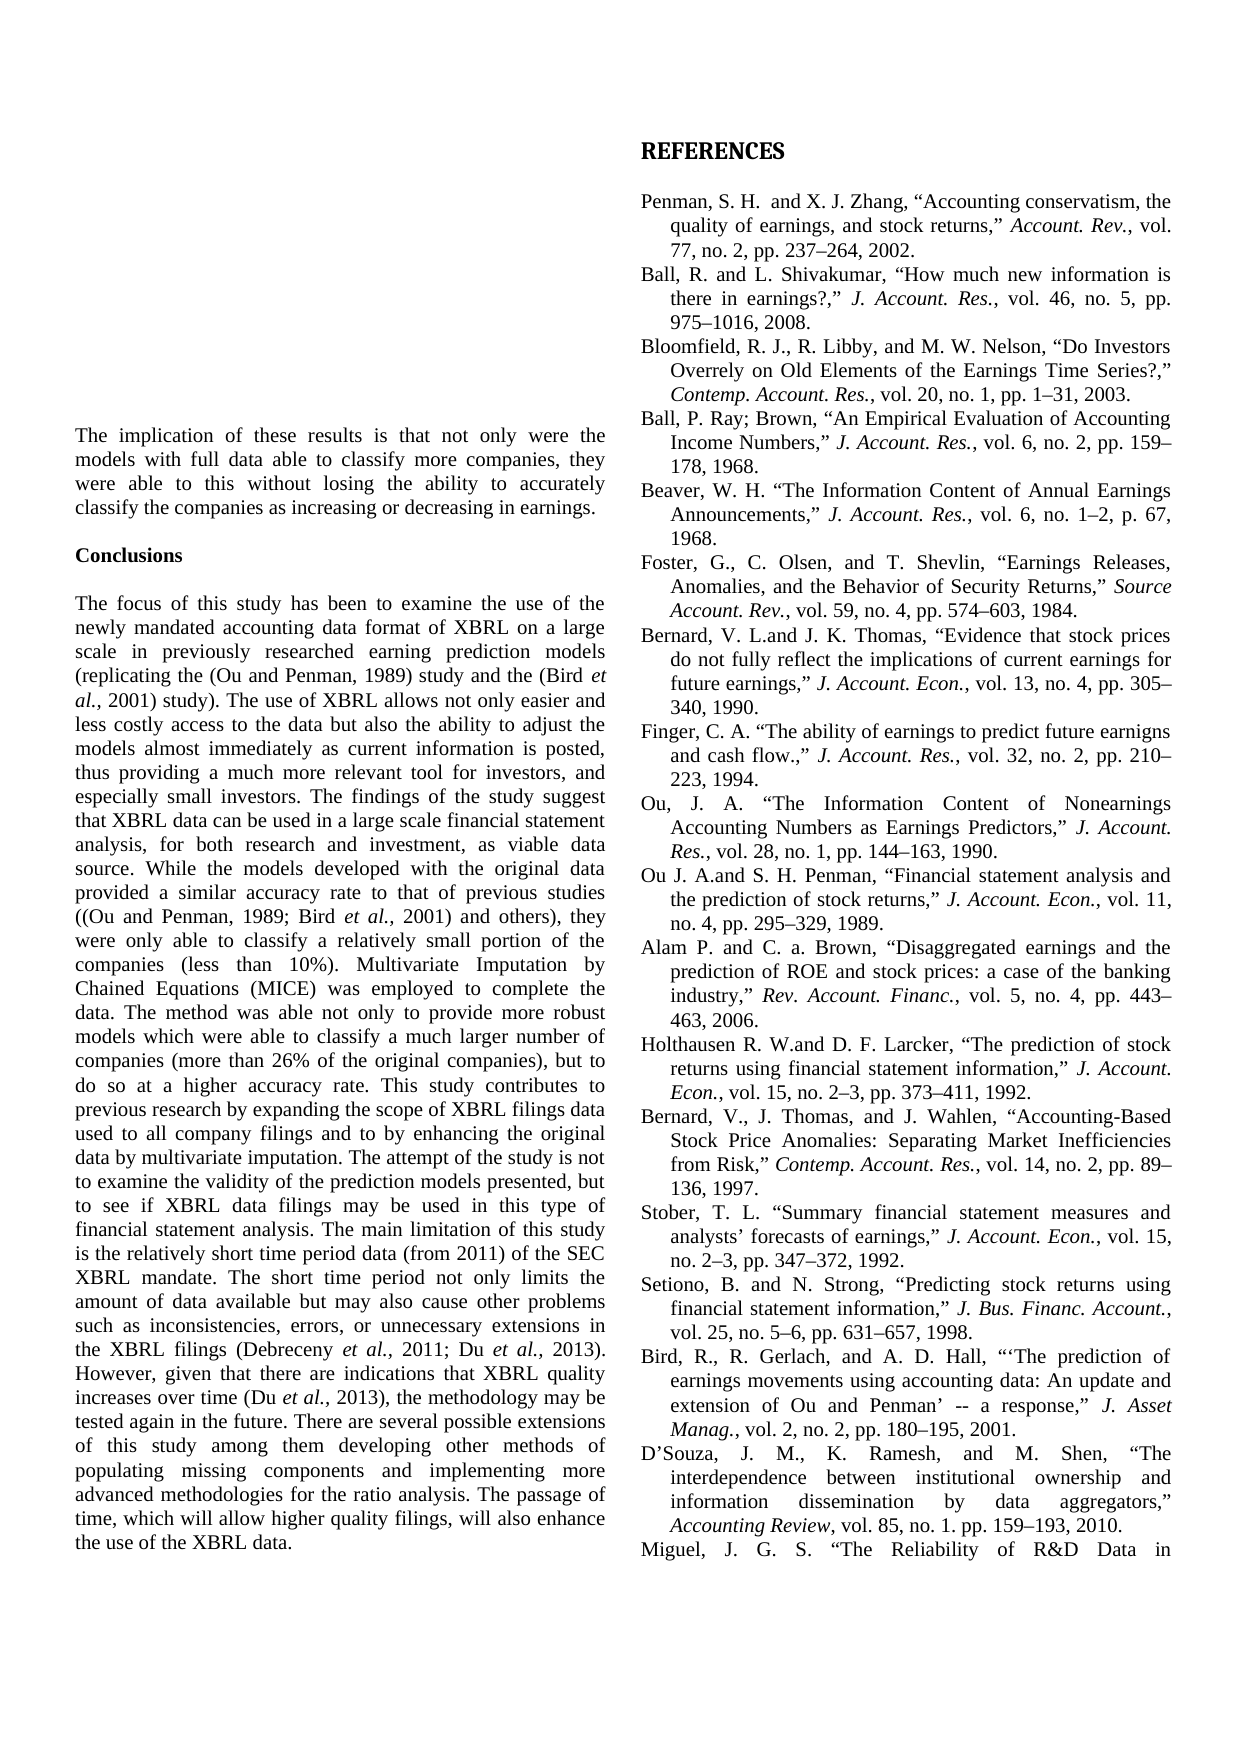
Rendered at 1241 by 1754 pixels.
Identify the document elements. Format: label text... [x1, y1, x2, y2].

text Holthausen R. W.and D. F. Larcker, “The prediction of stock returns using financial statement information,” J. Account. Econ., vol. 15, no. 2–3, pp. 373–411, 1992. [641, 1032, 1172, 1104]
text Finger, C. A. “The ability of earnings to predict future earnigns and cash flow.,” J. Account. Res., vol. 32, no. 2, pp. 210–223, 1994. [641, 719, 1172, 791]
text Ball, R. and L. Shivakumar, “How much new information is there in earnings?,” J. Account. Res., vol. 46, no. 5, pp. 975–1016, 2008. [641, 262, 1172, 334]
text Penman, S. H. and X. J. Zhang, “Accounting conservatism, the quality of earnings, and stock returns,” Account. Rev., vol. 77, no. 2, pp. 237–264, 2002. [641, 189, 1172, 262]
text D’Souza, J. M., K. Ramesh, and M. Shen, “The interdependence between institutional ownership and information dissemination by data aggregators,” Accounting Review, vol. 85, no. 1. pp. 159–193, 2010. [641, 1441, 1172, 1537]
text Stober, T. L. “Summary financial statement measures and analysts’ forecasts of earnings,” J. Account. Econ., vol. 15, no. 2–3, pp. 347–372, 1992. [641, 1200, 1172, 1272]
text Miguel, J. G. S. “The Reliability of R&D Data in COMPUSTAT and 10-K Reports,” Account. Rev., vol. 52, no. 3, pp. 638–641, 1977. [641, 1537, 1172, 1561]
text Bernard, V. L.and J. K. Thomas, “Evidence that stock prices do not fully reflect the implications of current earnings for future earnings,” J. Account. Econ., vol. 13, no. 4, pp. 305–340, 1990. [641, 622, 1172, 719]
text Ou, J. A. “The Information Content of Nonearnings Accounting Numbers as Earnings Predictors,” J. Account. Res., vol. 28, no. 1, pp. 144–163, 1990. [641, 791, 1172, 863]
text The implication of these results is that not only were the models with full data able to classify more companies, they were able to this without losing the ability to accurately classify the companies as increasing or decreasing in earnings. [75, 423, 606, 519]
text Ball, P. Ray; Brown, “An Empirical Evaluation of Accounting Income Numbers,” J. Account. Res., vol. 6, no. 2, pp. 159–178, 1968. [641, 406, 1172, 478]
text The focus of this study has been to examine the use of the newly mandated accounting data format of XBRL on a large scale in previously researched earning prediction models (replicating the (Ou and Penman, 1989) study and the (Bird et al., 2001) study). The use of XBRL allows not only easier and less costly access to the data but also the ability to adjust the models almost immediately as current information is posted, thus providing a much more relevant tool for investors, and especially small investors. The findings of the study suggest that XBRL data can be used in a large scale financial statement analysis, for both research and investment, as viable data source. While the models developed with the original data provided a similar accuracy rate to that of previous studies ((Ou and Penman, 1989; Bird et al., 2001) and others), they were only able to classify a relatively small portion of the companies (less than 10%). Multivariate Imputation by Chained Equations (MICE) was employed to complete the data. The method was able not only to provide more robust models which were able to classify a much larger number of companies (more than 26% of the original companies), but to do so at a higher accuracy rate. This study contributes to previous research by expanding the scope of XBRL filings data used to all company filings and to by enhancing the original data by multivariate imputation. The attempt of the study is not to examine the validity of the prediction models presented, but to see if XBRL data filings may be used in this type of financial statement analysis. The main limitation of this study is the relatively short time period data (from 2011) of the SEC XBRL mandate. The short time period not only limits the amount of data available but may also cause other problems such as inconsistencies, errors, or unnecessary extensions in the XBRL filings (Debreceny et al., 2011; Du et al., 2013). However, given that there are indications that XBRL quality increases over time (Du et al., 2013), the methodology may be tested again in the future. There are several possible extensions of this study among them developing other methods of populating missing components and implementing more advanced methodologies for the ratio analysis. The passage of time, which will allow higher quality filings, will also enhance the use of the XBRL data. [75, 591, 606, 1554]
text Foster, G., C. Olsen, and T. Shevlin, “Earnings Releases, Anomalies, and the Behavior of Security Returns,” Source Account. Rev., vol. 59, no. 4, pp. 574–603, 1984. [641, 550, 1172, 622]
text Ou J. A.and S. H. Penman, “Financial statement analysis and the prediction of stock returns,” J. Account. Econ., vol. 11, no. 4, pp. 295–329, 1989. [641, 863, 1172, 935]
text Bird, R., R. Gerlach, and A. D. Hall, “‘The prediction of earnings movements using accounting data: An update and extension of Ou and Penman’ -- a response,” J. Asset Manag., vol. 2, no. 2, pp. 180–195, 2001. [641, 1344, 1172, 1441]
text Conclusions [75, 543, 606, 567]
text Alam P. and C. a. Brown, “Disaggregated earnings and the prediction of ROE and stock prices: a case of the banking industry,” Rev. Account. Financ., vol. 5, no. 4, pp. 443–463, 2006. [641, 935, 1172, 1032]
text REFERENCES [641, 137, 1172, 165]
text Beaver, W. H. “The Information Content of Annual Earnings Announcements,” J. Account. Res., vol. 6, no. 1–2, p. 67, 1968. [641, 478, 1172, 550]
text Bernard, V., J. Thomas, and J. Wahlen, “Accounting-Based Stock Price Anomalies: Separating Market Inefficiencies from Risk,” Contemp. Account. Res., vol. 14, no. 2, pp. 89–136, 1997. [641, 1104, 1172, 1200]
text Setiono, B. and N. Strong, “Predicting stock returns using financial statement information,” J. Bus. Financ. Account., vol. 25, no. 5–6, pp. 631–657, 1998. [641, 1272, 1172, 1344]
text Bloomfield, R. J., R. Libby, and M. W. Nelson, “Do Investors Overrely on Old Elements of the Earnings Time Series?,” Contemp. Account. Res., vol. 20, no. 1, pp. 1–31, 2003. [641, 334, 1172, 406]
